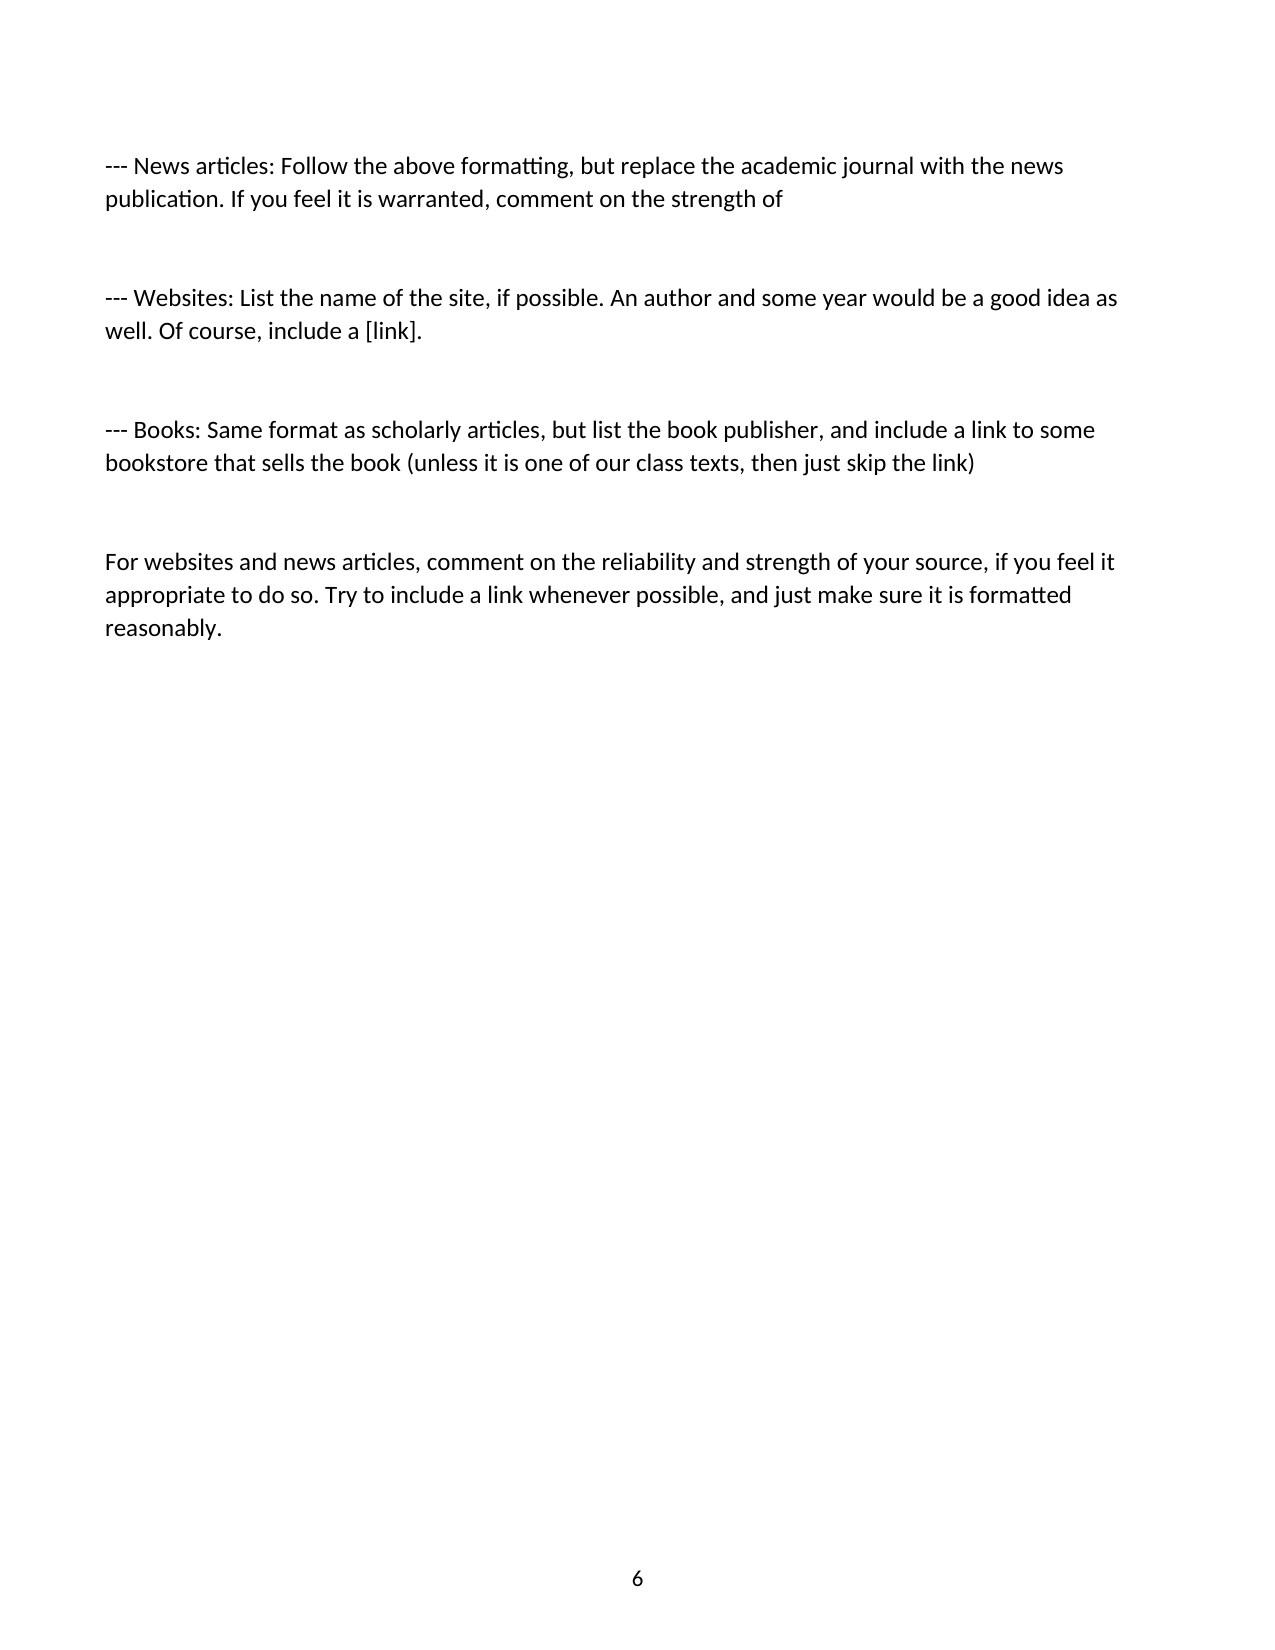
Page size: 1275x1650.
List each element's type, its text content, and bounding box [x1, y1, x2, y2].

text For websites and news articles, comment on the reliability and strength of your source, if you feel it appropriate to do so. Try to include a link whenever possible, and just make sure it is formatted reasonably. [105, 546, 1170, 643]
text --- Websites: List the name of the site, if possible. An author and some year would be a good idea as well. Of course, include a [link]. [105, 282, 1170, 346]
text --- News articles: Follow the above formatting, but replace the academic journal with the news publication. If you feel it is warranted, comment on the strength of [105, 150, 1170, 213]
text --- Books: Same format as scholarly articles, but list the book publisher, and include a link to some bookstore that sells the book (unless it is one of our class texts, then just skip the link) [105, 414, 1170, 478]
